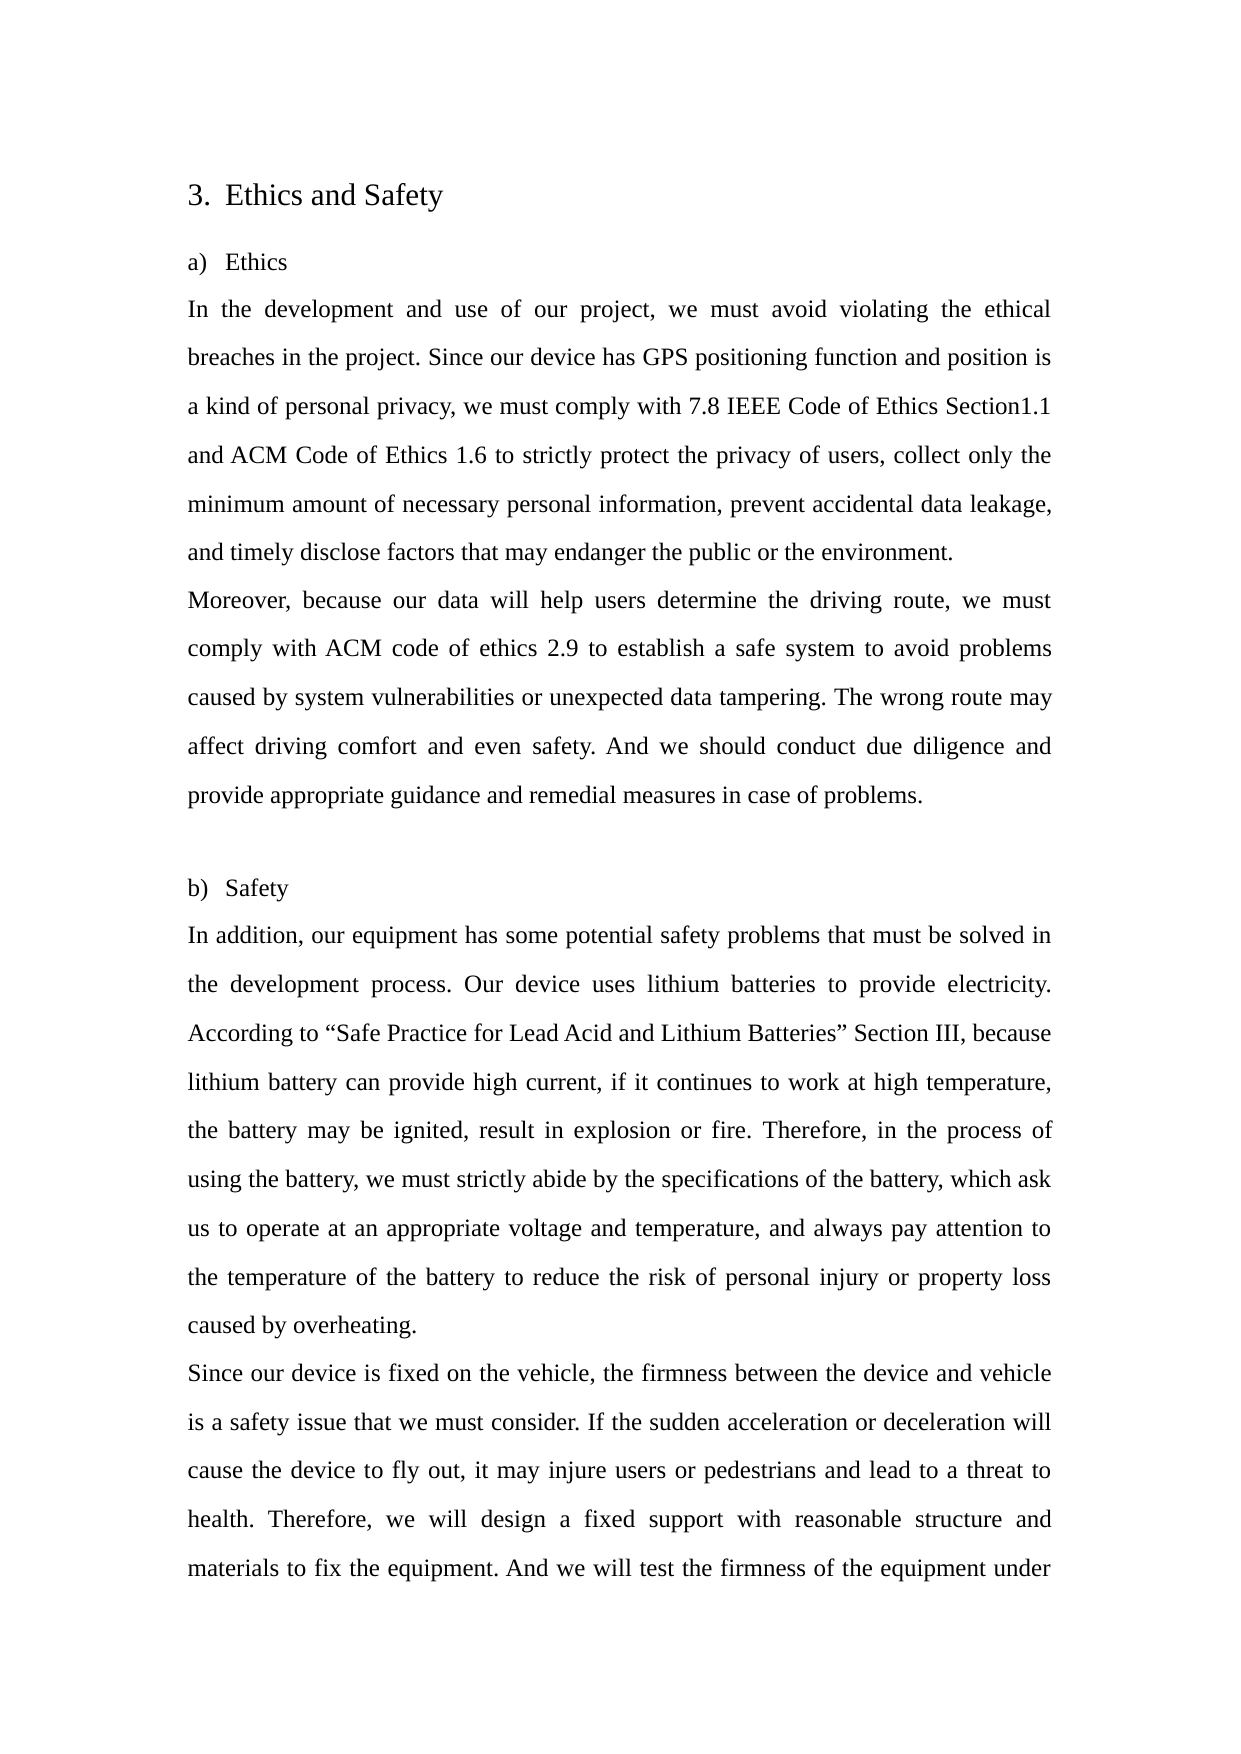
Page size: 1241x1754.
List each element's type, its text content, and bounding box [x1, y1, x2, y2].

text In the development and use of our project, we must avoid violating the ethical breaches in the project. Since our device has GPS positioning function and position is a kind of personal privacy, we must comply with 7.8 IEEE Code of Ethics Section1.1 and ACM Code of Ethics 1.6 to strictly protect the privacy of users, collect only the minimum amount of necessary personal information, prevent accidental data leakage, and timely disclose factors that may endanger the public or the environment. [187, 292, 1053, 568]
list Ethics [187, 245, 1053, 277]
list Ethics and Safety [187, 162, 1053, 227]
text In addition, our equipment has some potential safety problems that must be solved in the development process. Our device uses lithium batteries to provide electricity. According to “Safe Practice for Lead Acid and Lithium Batteries” Section III, because lithium battery can provide high current, if it continues to work at high temperature, the battery may be ignited, result in explosion or fire. Therefore, in the process of using the battery, we must strictly abide by the specifications of the battery, which ask us to operate at an appropriate voltage and temperature, and always pay attention to the temperature of the battery to reduce the risk of personal injury or property loss caused by overheating. [187, 918, 1053, 1341]
list Safety [187, 872, 1053, 904]
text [187, 1356, 1053, 1583]
text Moreover, because our data will help users determine the driving route, we must comply with ACM code of ethics 2.9 to establish a safe system to avoid problems caused by system vulnerabilities or unexpected data tampering. The wrong route may affect driving comfort and even safety. And we should conduct due diligence and provide appropriate guidance and remedial measures in case of problems. [187, 583, 1053, 810]
